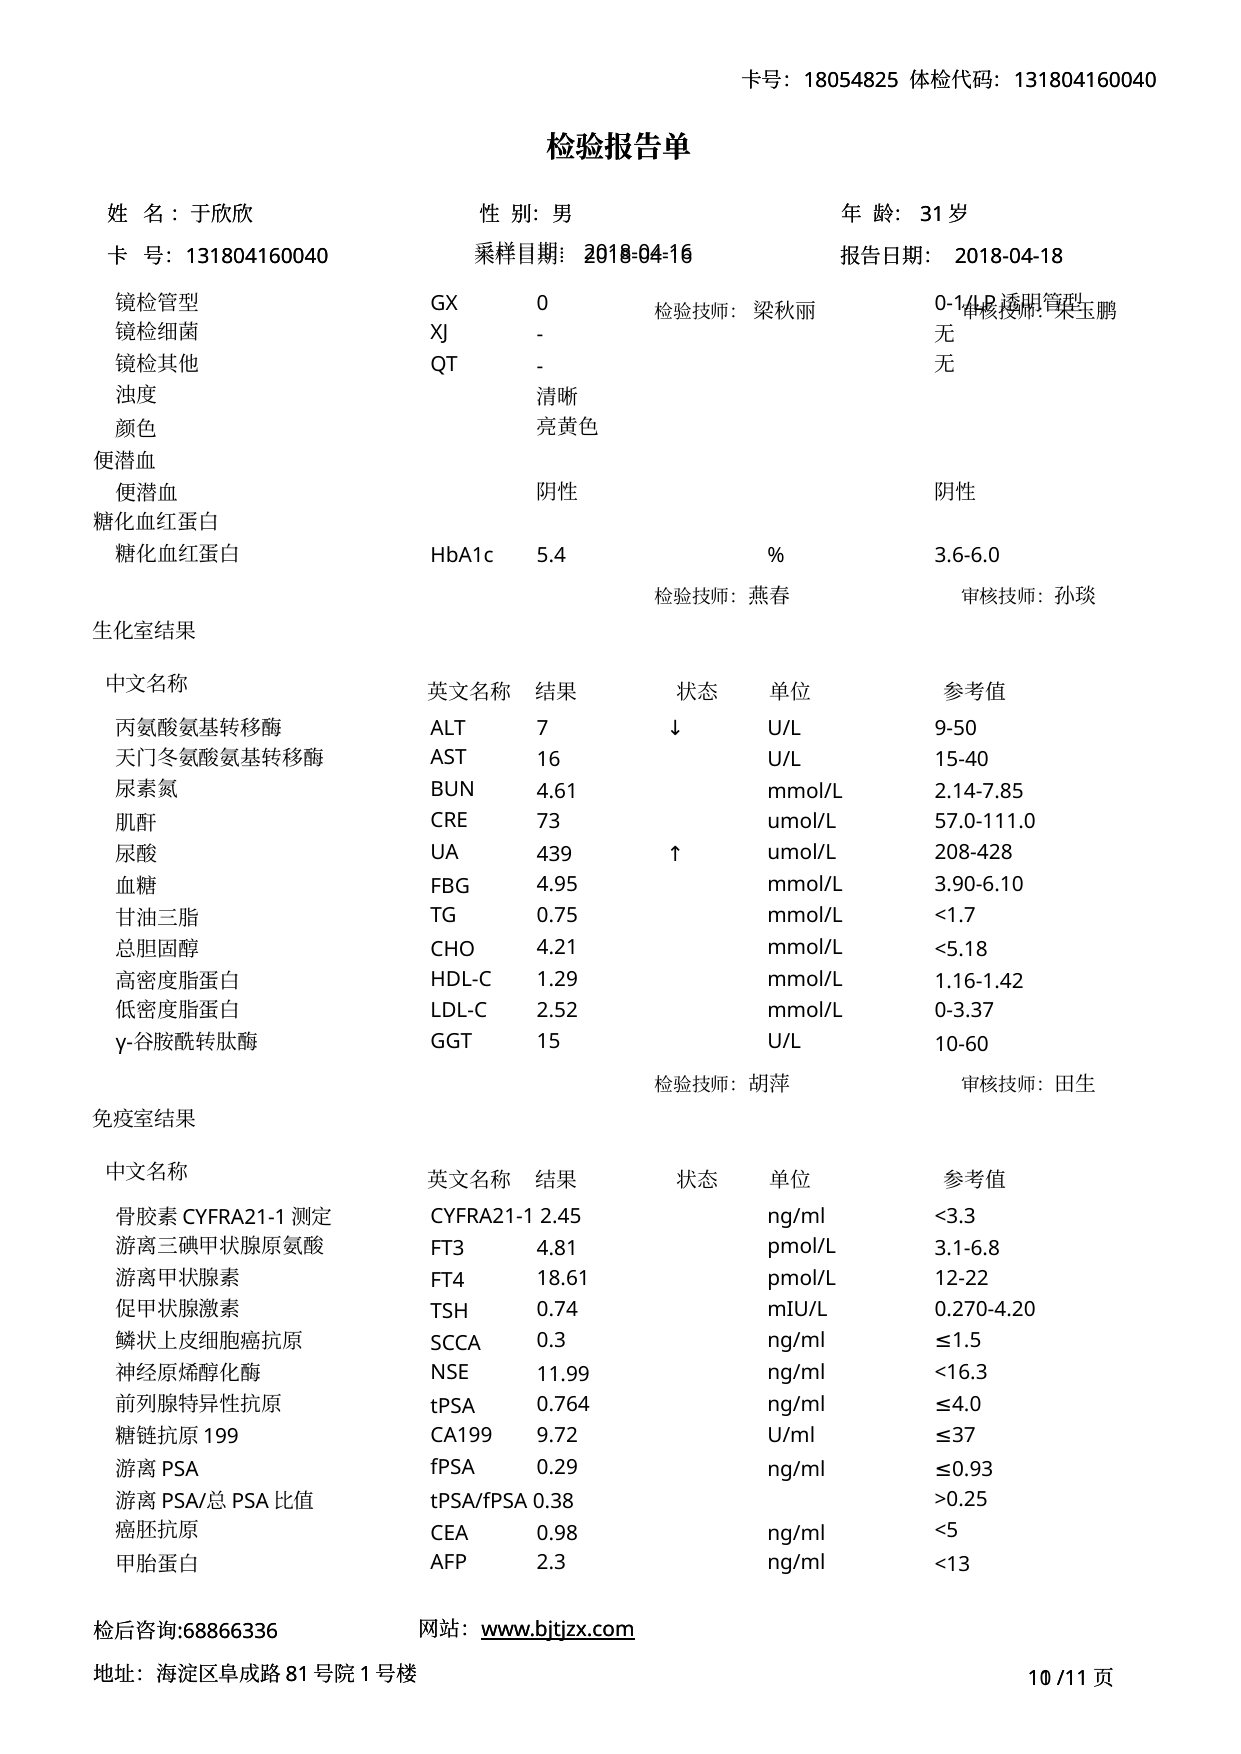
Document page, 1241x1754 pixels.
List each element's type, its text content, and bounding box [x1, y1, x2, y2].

text 参考值 [943, 683, 1037, 703]
text 检后咨询:68866336 [94, 1622, 303, 1643]
text 颜色 [94, 420, 209, 441]
text SCCA [430, 1333, 503, 1354]
text 参考值 [943, 1171, 1037, 1192]
text >0.25 [934, 1481, 1028, 1512]
text 阴性 [536, 483, 609, 503]
text 1.16-1.42 [934, 972, 1060, 992]
text 游离三碘甲状腺原氨酸 [94, 1228, 383, 1260]
text CA199 [430, 1418, 514, 1449]
text - [536, 325, 578, 346]
text 网站：www.bjtjzx.com [418, 1620, 660, 1641]
text pmol/L [767, 1259, 861, 1291]
text 9.72 [536, 1417, 620, 1449]
text FT3 [430, 1239, 493, 1259]
text 15 [536, 1024, 609, 1055]
text 浊度 [94, 377, 251, 409]
text mIU/L [767, 1291, 861, 1323]
text umol/L [767, 803, 861, 834]
text ng/ml [767, 1354, 861, 1386]
text CRE [430, 802, 493, 834]
text 鳞状上皮细胞癌抗原 [94, 1323, 383, 1355]
text ≤37 [934, 1417, 1070, 1449]
text ↓ [666, 719, 718, 739]
text 镜检管型 [94, 294, 251, 314]
text U/L [767, 1024, 861, 1055]
text AST [430, 739, 493, 771]
text 糖化血红蛋白 [94, 504, 293, 536]
text 年 龄： 31岁 [841, 205, 1013, 226]
text ng/ml [767, 1544, 851, 1576]
text 英文名称 [428, 683, 535, 703]
text 甘油三脂 [94, 908, 251, 929]
text 镜检细菌 [94, 314, 251, 346]
text mmol/L [767, 961, 861, 992]
text 18.61 [536, 1259, 620, 1291]
text 5.4 [536, 546, 599, 567]
text ↑ [666, 845, 718, 866]
text 9-50 [934, 719, 1007, 739]
text 0.98 [536, 1523, 609, 1544]
text 糖链抗原199 [94, 1418, 383, 1449]
text - [536, 357, 578, 377]
text ng/ml [767, 1207, 861, 1228]
text mmol/L [767, 866, 861, 897]
text 总胆固醇 [94, 940, 251, 961]
text 439 [536, 845, 609, 866]
text 4.21 [536, 929, 609, 961]
text CHO [430, 940, 514, 961]
text UA [430, 834, 493, 866]
text <5.18 [934, 940, 1018, 961]
text 0.29 [536, 1449, 620, 1481]
text 1.29 [536, 961, 609, 992]
text 无 [934, 346, 986, 377]
text fPSA [430, 1449, 514, 1481]
text 208-428 [934, 834, 1070, 866]
text 单位 [769, 1171, 842, 1192]
text umol/L [767, 834, 861, 866]
text 肌酐 [94, 814, 209, 834]
text 检验技师：胡萍 [654, 1075, 821, 1096]
text 4.95 [536, 866, 609, 897]
text HDL-C [430, 961, 514, 992]
text 地址：海淀区阜成路81号院1号楼 [94, 1664, 444, 1685]
text 亮黄色 [536, 409, 630, 441]
text U/L [767, 750, 829, 771]
text 审核技师：田生 [961, 1075, 1125, 1096]
text 57.0-111.0 [934, 803, 1070, 834]
text 单位 [769, 683, 842, 703]
text 甲胎蛋白 [94, 1555, 251, 1576]
text 3.6-6.0 [934, 546, 1039, 567]
text 癌胚抗原 [94, 1513, 347, 1544]
text 血糖 [94, 877, 209, 898]
text 卡号：18054825 体检代码：131804160040 [741, 71, 1212, 91]
text FT4 [430, 1271, 493, 1291]
text 阴性 [934, 483, 1007, 503]
text U/ml [767, 1417, 861, 1449]
text 卡 号：131804160040 [107, 247, 365, 268]
text 前列腺特异性抗原 [94, 1386, 383, 1418]
text 0.74 [536, 1291, 620, 1323]
text 促甲状腺激素 [94, 1292, 383, 1323]
text 便潜血 [94, 452, 188, 472]
text 0.764 [536, 1386, 620, 1417]
text 11.99 [536, 1365, 620, 1386]
text 高密度脂蛋白 [94, 972, 324, 993]
text 神经原烯醇化酶 [94, 1355, 383, 1386]
text 0 [536, 293, 578, 314]
text <5 [934, 1512, 1028, 1544]
text 审核技师：孙琰 [961, 587, 1125, 607]
text tPSA/fPSA 0.38 [430, 1492, 609, 1512]
text 英文名称 [428, 1171, 535, 1192]
text NSE [430, 1354, 503, 1386]
text 尿素氮 [94, 771, 383, 803]
text 中文名称 [105, 1131, 228, 1192]
text QT [430, 346, 482, 377]
text 10-60 [934, 1034, 1018, 1055]
text 7 [536, 719, 578, 739]
text <13 [934, 1555, 997, 1576]
text 2.3 [536, 1544, 609, 1576]
text U/L [767, 719, 829, 739]
text mmol/L [767, 782, 861, 803]
text 12-22 [934, 1259, 1070, 1291]
text 检验技师： 梁秋丽 [654, 302, 843, 323]
text GGT [430, 1024, 514, 1055]
text 便潜血 [94, 483, 293, 504]
text 尿酸 [94, 845, 209, 866]
text 状态 [676, 683, 749, 703]
text pmol/L [767, 1228, 861, 1259]
text 中文名称 [105, 643, 228, 704]
text LDL-C [430, 992, 514, 1024]
text 0.270-4.20 [934, 1291, 1070, 1323]
text 15-40 [934, 750, 1018, 771]
text mmol/L [767, 897, 861, 929]
text <3.3 [934, 1207, 1007, 1228]
text 3.90-6.10 [934, 866, 1070, 897]
text % [767, 546, 809, 567]
text AFP [430, 1544, 493, 1576]
text CEA [430, 1523, 493, 1544]
text γ-谷胺酰转肽酶 [94, 1024, 324, 1056]
text 游离PSA [94, 1460, 240, 1481]
text 状态 [676, 1171, 749, 1192]
text mmol/L [767, 992, 861, 1024]
text 游离PSA/总PSA比值 [94, 1492, 347, 1513]
text 检验技师：燕春 [654, 587, 821, 608]
text 4.81 [536, 1239, 620, 1259]
text ≤1.5 [934, 1323, 1070, 1354]
text GX [430, 293, 482, 314]
text 采样日期： 2018-04-16 [474, 226, 733, 267]
text <16.3 [934, 1354, 1070, 1386]
text CYFRA21-1 2.45 [430, 1207, 609, 1228]
text 糖化血红蛋白 [94, 536, 293, 567]
text 姓 名 ：于欣欣 [107, 205, 299, 226]
text mmol/L [767, 929, 861, 961]
text TG [430, 897, 493, 929]
text 0-1/LP透明管型 [934, 293, 1028, 314]
text 丙氨酸氨基转移酶 [94, 719, 383, 740]
text ng/ml [767, 1386, 861, 1417]
text 检验报告单 [546, 134, 738, 163]
text BUN [430, 771, 493, 802]
text TSH [430, 1302, 493, 1323]
text FBG [430, 877, 493, 897]
text 2.52 [536, 992, 609, 1024]
text ≤0.93 [934, 1460, 1028, 1481]
text 0.75 [536, 897, 609, 929]
text ALT [430, 719, 493, 739]
text 16 [536, 750, 588, 771]
text 结果 [535, 1171, 608, 1192]
text 无 [934, 325, 986, 346]
text XJ [430, 314, 482, 346]
text 0.3 [536, 1323, 620, 1354]
text 报告日期： 2018-04-18 [840, 247, 1102, 268]
text 骨胶素CYFRA21-1测定 [94, 1208, 383, 1228]
text 免疫室结果 [92, 1110, 228, 1131]
text ng/ml [767, 1323, 861, 1354]
text 生化室结果 [92, 622, 228, 643]
text ng/ml [767, 1523, 851, 1544]
text ≤4.0 [934, 1386, 1070, 1417]
text 3.1-6.8 [934, 1239, 1070, 1259]
text 天门冬氨酸氨基转移酶 [94, 740, 383, 771]
text 低密度脂蛋白 [94, 993, 324, 1024]
text 镜检其他 [94, 346, 251, 377]
text 2.14-7.85 [934, 782, 1070, 803]
text 清晰 [536, 388, 630, 409]
text 0-3.37 [934, 992, 1060, 1024]
text 11 /11 页 [1027, 1669, 1150, 1690]
text 审核技师：朱玉鹏 [961, 302, 1146, 323]
text <1.7 [934, 897, 1070, 929]
text 73 [536, 803, 609, 834]
text 性 别：男 [479, 205, 733, 226]
text ng/ml [767, 1460, 851, 1481]
text 4.61 [536, 782, 609, 803]
text 结果 [535, 683, 608, 703]
text HbA1c [430, 546, 514, 567]
text 游离甲状腺素 [94, 1260, 383, 1292]
text tPSA [430, 1397, 514, 1418]
